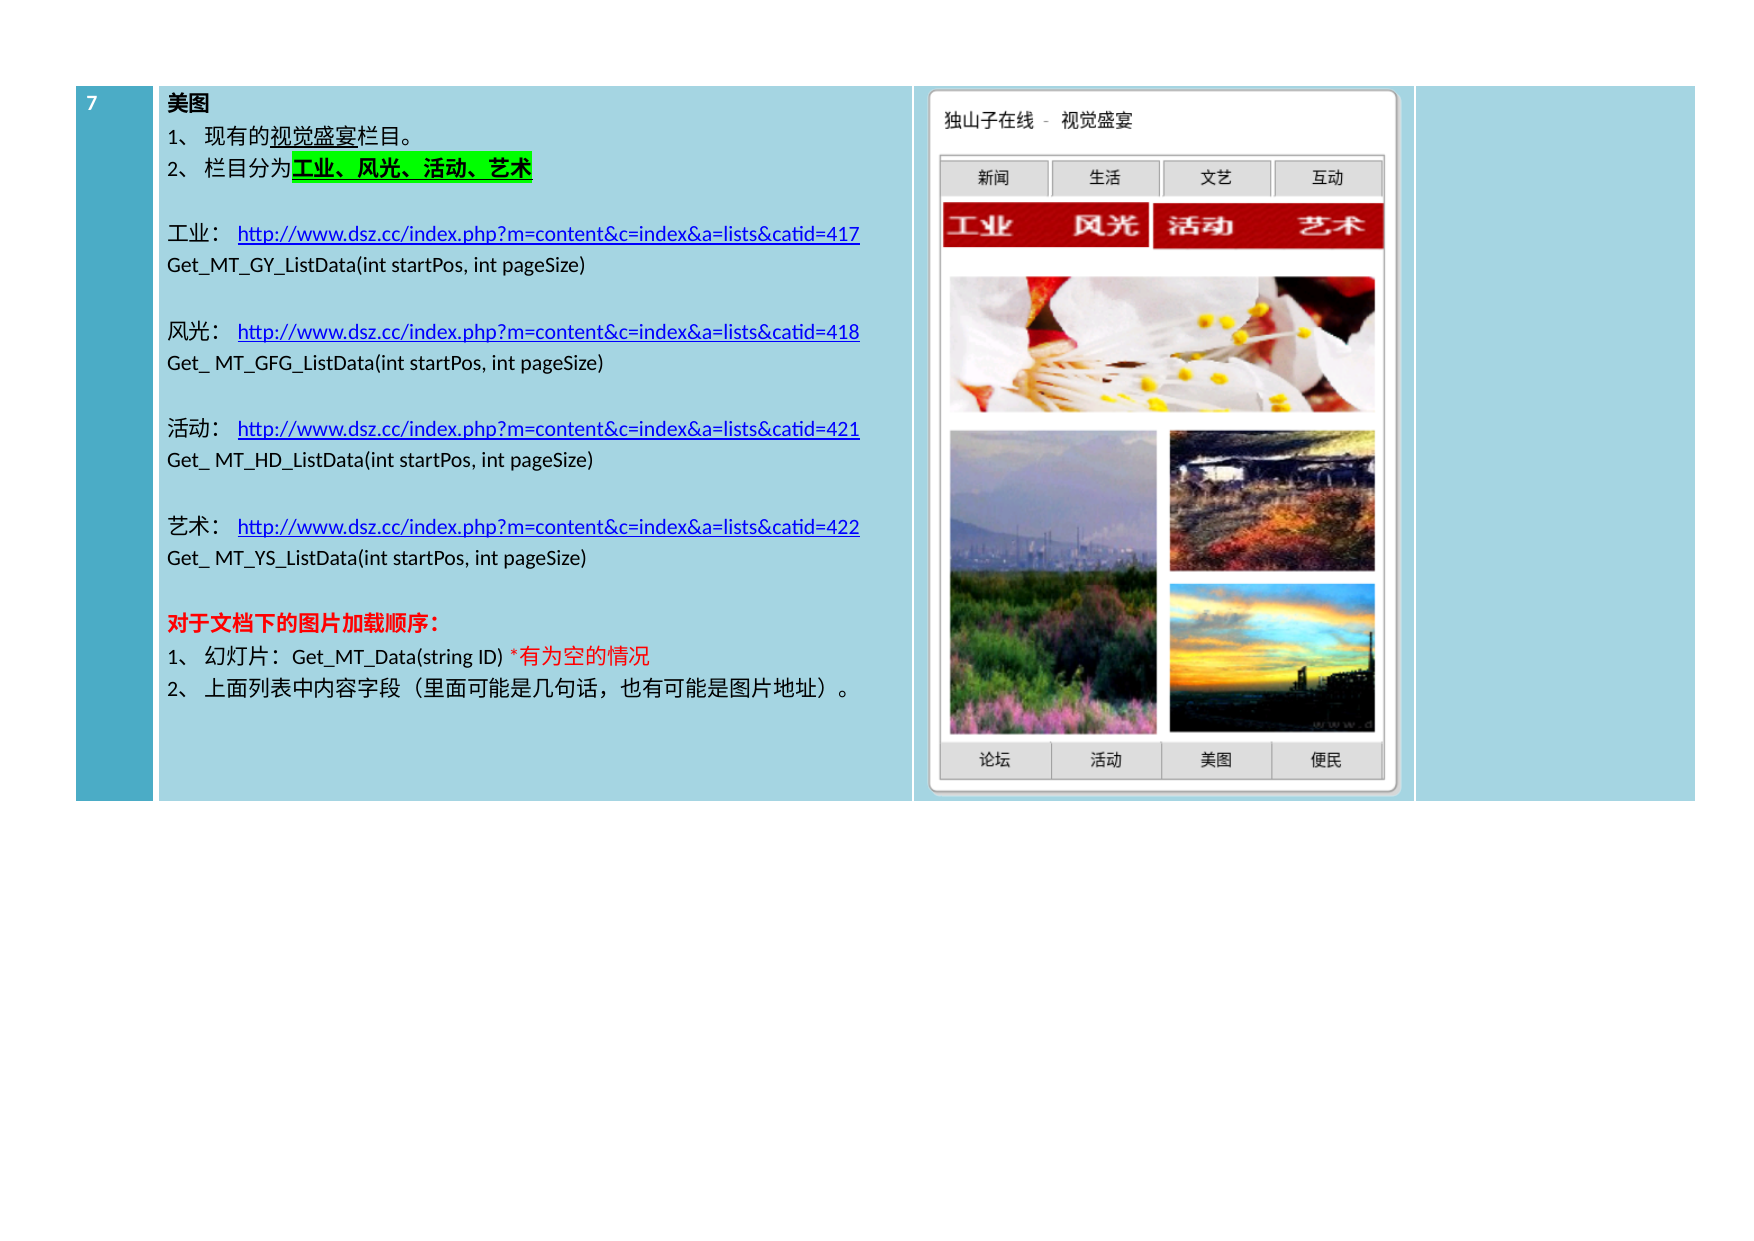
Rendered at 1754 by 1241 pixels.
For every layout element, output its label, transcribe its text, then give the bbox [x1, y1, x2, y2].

table_cell 7 [76, 86, 153, 801]
table_cell [1416, 86, 1695, 801]
table_cell [914, 86, 1414, 801]
table_cell 美图 现有的视觉盛宴栏目。 栏目分为工业、风光、活动、艺术 工业： http://www.dsz.cc/index.php?m=content&c=index&a=lists&catid=417 Get_MT_GY_ListData(int startPos, int pageSize) 风光： http://www.dsz.cc/index.php?m=content&c=index&a=lists&catid=418 Get_ MT_GFG_ListData(int startPos, int pageSize) 活动： http://www.dsz.cc/index.php?m=content&c=index&a=lists&catid=421 Get_ MT_HD_ListData(int startPos, int pageSize) 艺术： http://www.dsz.cc/index.php?m=content&c=index&a=lists&catid=422 Get_ MT_YS_ListData(int startPos, int pageSize) 对于文档下的图片加载顺序： 幻灯片：Get_MT_Data(string ID) *有为空的情况 上面列表中内容字段（里面可能是几句话，也有可能是图片地址）。 [159, 86, 912, 801]
